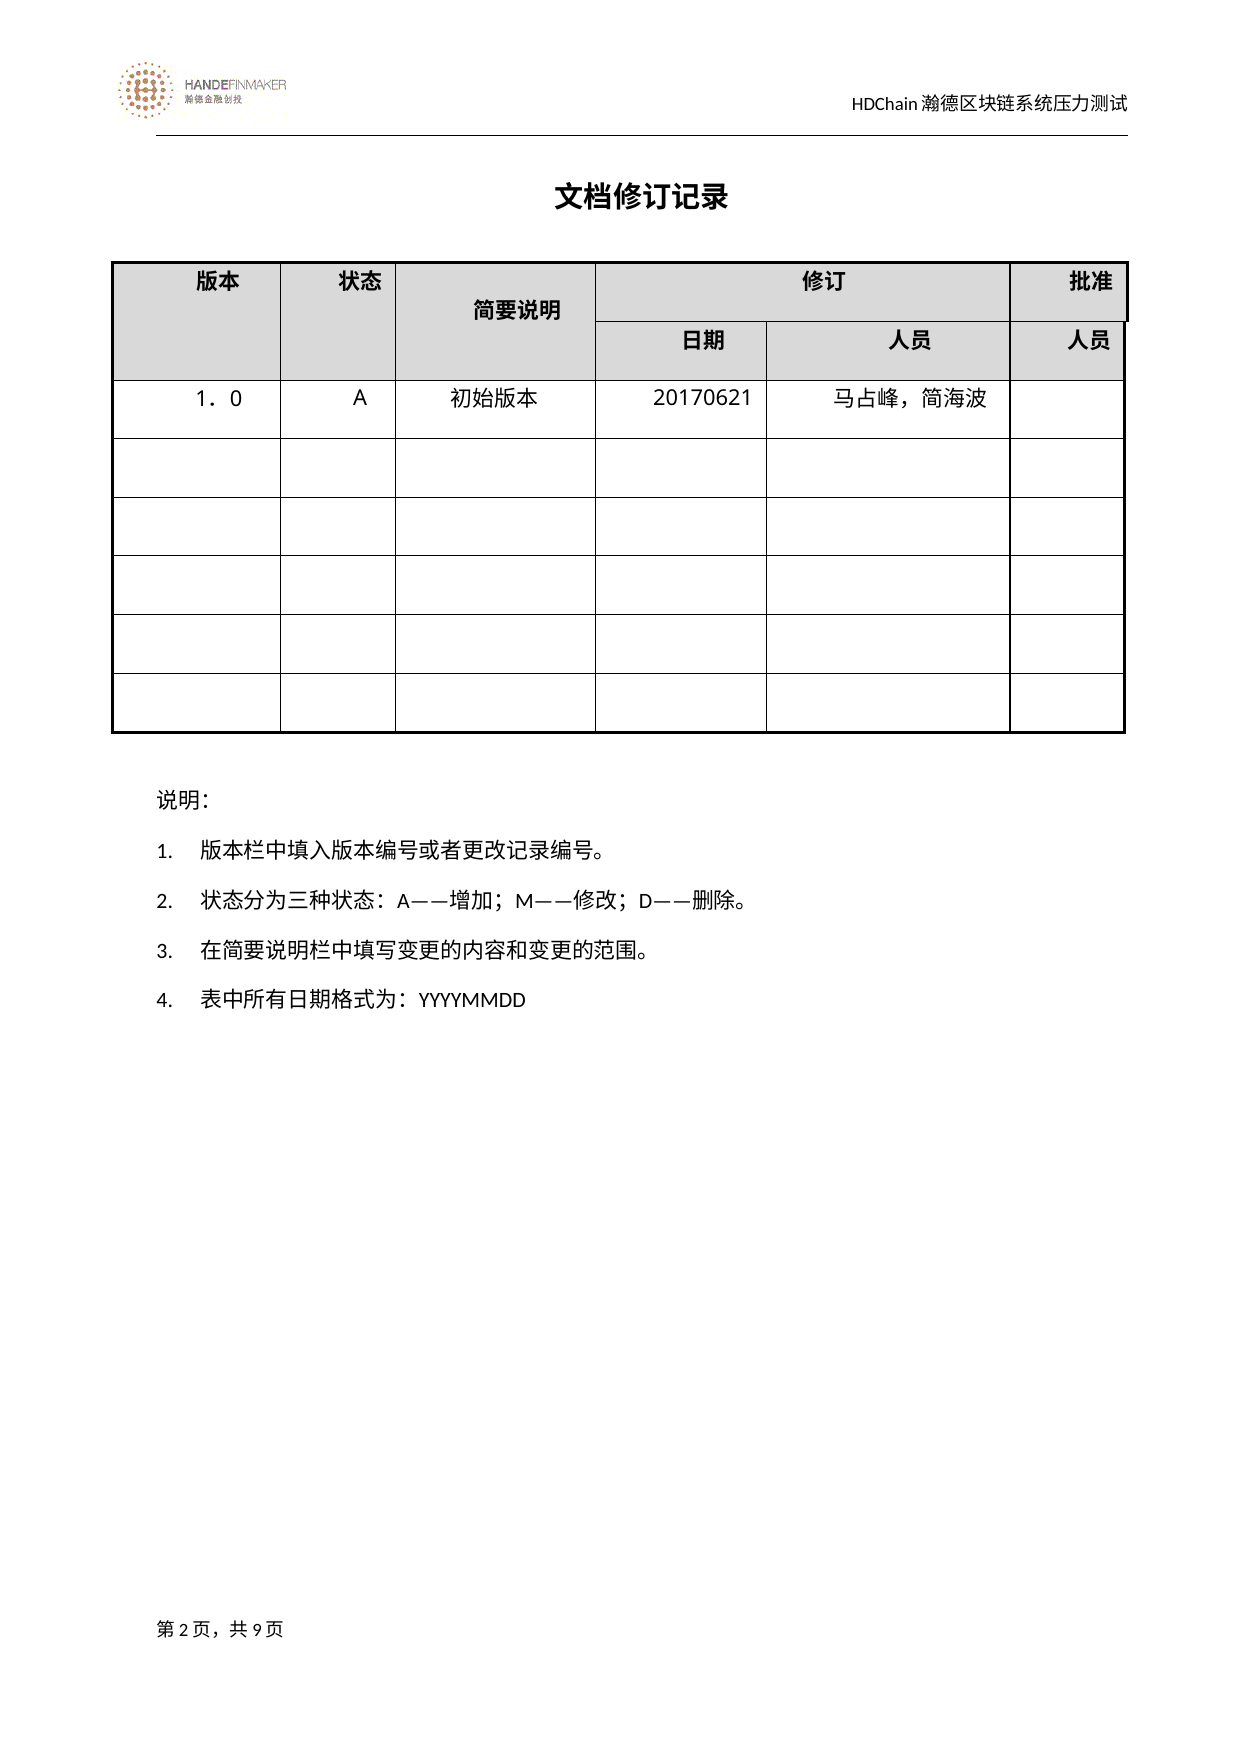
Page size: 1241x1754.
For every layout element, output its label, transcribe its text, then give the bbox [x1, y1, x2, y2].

list 状态分为三种状态：A——增加；M——修改；D——删除。 [156, 882, 1128, 915]
table_cell [114, 615, 280, 672]
table_header 批准 [1011, 264, 1126, 321]
table_cell [767, 439, 1009, 497]
list 表中所有日期格式为：YYYYMMDD [156, 982, 1128, 1014]
table_cell [1011, 674, 1123, 731]
text 说明： [156, 783, 1128, 816]
table_header 状态 [281, 264, 395, 380]
table_cell [114, 556, 280, 614]
table_cell [396, 615, 595, 672]
table_cell 1．0 [114, 381, 280, 438]
table_cell [767, 498, 1009, 555]
table_cell 初始版本 [396, 381, 595, 438]
table_cell [1011, 439, 1123, 497]
table_cell [1011, 615, 1123, 672]
table_cell [1011, 498, 1123, 555]
text 文档修订记录 [156, 162, 1128, 227]
table_header 版本 [114, 264, 280, 380]
table_cell 马占峰，简海波 [767, 381, 1009, 438]
table_cell [114, 439, 280, 497]
table_cell A [281, 381, 395, 438]
table_cell [596, 674, 766, 731]
table_cell [281, 674, 395, 731]
table_cell [396, 439, 595, 497]
table_cell [767, 556, 1009, 614]
table_cell [767, 674, 1009, 731]
picture [115, 61, 289, 121]
table_cell [396, 498, 595, 555]
table_cell [596, 439, 766, 497]
table_cell [114, 498, 280, 555]
table_cell [596, 498, 766, 555]
table_cell 人员 [767, 322, 1009, 380]
table_cell 20170621 [596, 381, 766, 438]
table_cell [281, 439, 395, 497]
table_cell 人员 [1011, 322, 1123, 380]
table_cell [1011, 556, 1123, 614]
table_cell [281, 556, 395, 614]
table_header 修订 [596, 264, 1009, 321]
table_cell [281, 498, 395, 555]
list 版本栏中填入版本编号或者更改记录编号。 [156, 833, 1128, 865]
table_cell [396, 556, 595, 614]
table_cell [114, 674, 280, 731]
table_cell [596, 615, 766, 672]
table_cell [1011, 381, 1123, 438]
table_cell [767, 615, 1009, 672]
list 在简要说明栏中填写变更的内容和变更的范围。 [156, 932, 1128, 965]
table_cell [596, 556, 766, 614]
table_header 简要说明 [396, 264, 595, 380]
table_cell [281, 615, 395, 672]
table_cell 日期 [596, 322, 766, 380]
table_cell [396, 674, 595, 731]
